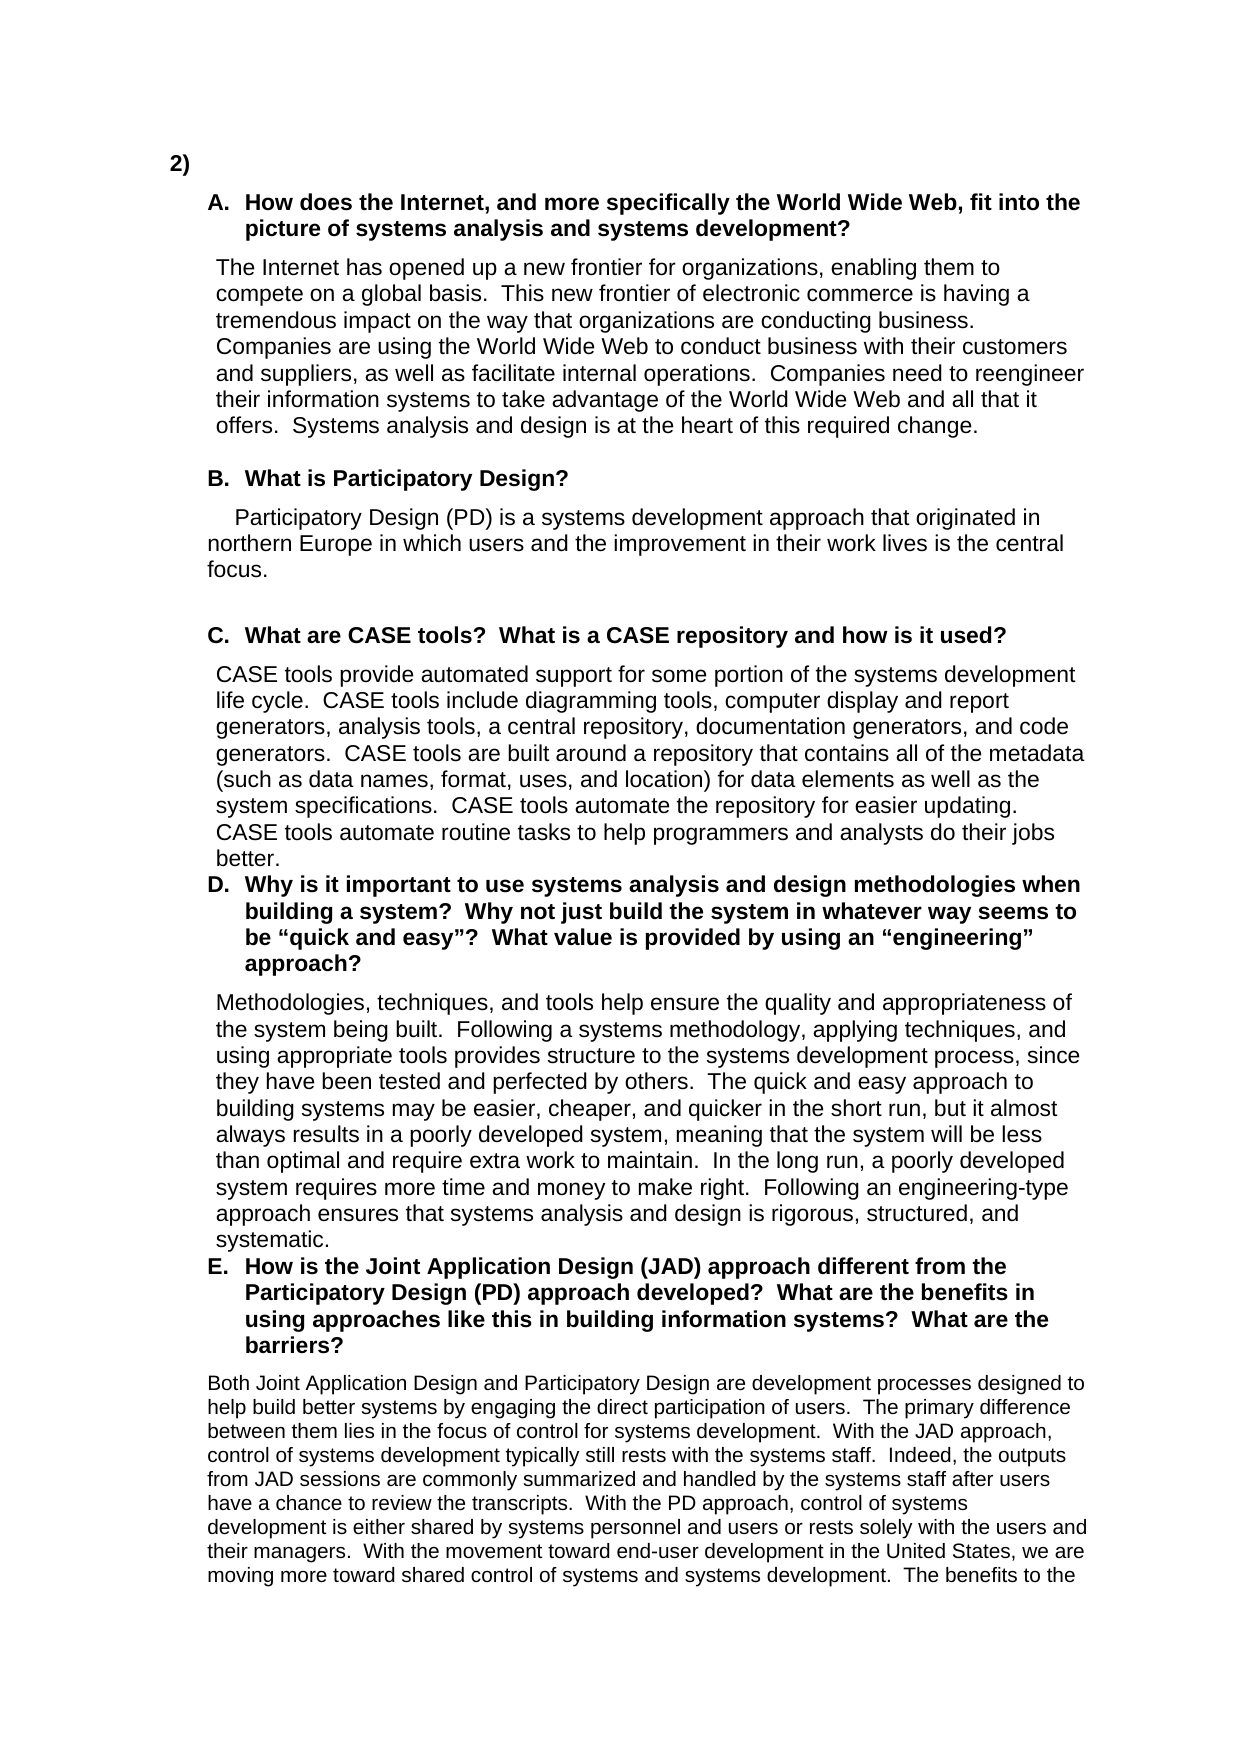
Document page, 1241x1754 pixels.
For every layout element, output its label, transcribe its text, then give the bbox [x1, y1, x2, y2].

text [207, 1371, 1090, 1586]
list How is the Joint Application Design (JAD) approach different from the Participatory Design (PD) approach developed? What are the benefits in using approaches like this in building information systems? What are the barriers? [207, 1253, 1090, 1358]
text The Internet has opened up a new frontier for organizations, enabling them to compete on a global basis. This new frontier of electronic commerce is having a tremendous impact on the way that organizations are conducting business. Companies are using the World Wide Web to conduct business with their customers and suppliers, as well as facilitate internal operations. Companies need to reengineer their information systems to take advantage of the World Wide Web and all that it offers. Systems analysis and design is at the heart of this required change. [216, 254, 1090, 438]
text 2) [169, 150, 1090, 176]
list What are CASE tools? What is a CASE repository and how is it used? [207, 622, 1090, 648]
text Methodologies, techniques, and tools help ensure the quality and appropriateness of the system being built. Following a systems methodology, applying techniques, and using appropriate tools provides structure to the systems development process, since they have been tested and perfected by others. The quick and easy approach to building systems may be easier, cheaper, and quicker in the short run, but it almost always results in a poorly developed system, meaning that the system will be less than optimal and require extra work to maintain. In the long run, a poorly developed system requires more time and money to make right. Following an engineering-type approach ensures that systems analysis and design is rigorous, structured, and systematic. [216, 989, 1090, 1253]
list How does the Internet, and more specifically the World Wide Web, fit into the picture of systems analysis and systems development? [207, 189, 1090, 242]
list What is Participatory Design? [207, 465, 1090, 491]
text CASE tools provide automated support for some portion of the systems development life cycle. CASE tools include diagramming tools, computer display and report generators, analysis tools, a central repository, documentation generators, and code generators. CASE tools are built around a repository that contains all of the metadata (such as data names, format, uses, and location) for data elements as well as the system specifications. CASE tools automate the repository for easier updating. CASE tools automate routine tasks to help programmers and analysts do their jobs better. [216, 661, 1090, 871]
text Participatory Design (PD) is a systems development approach that originated in northern Europe in which users and the improvement in their work lives is the central focus. [207, 504, 1090, 583]
list Why is it important to use systems analysis and design methodologies when building a system? Why not just build the system in whatever way seems to be “quick and easy”? What value is provided by using an “engineering” approach? [207, 871, 1090, 977]
